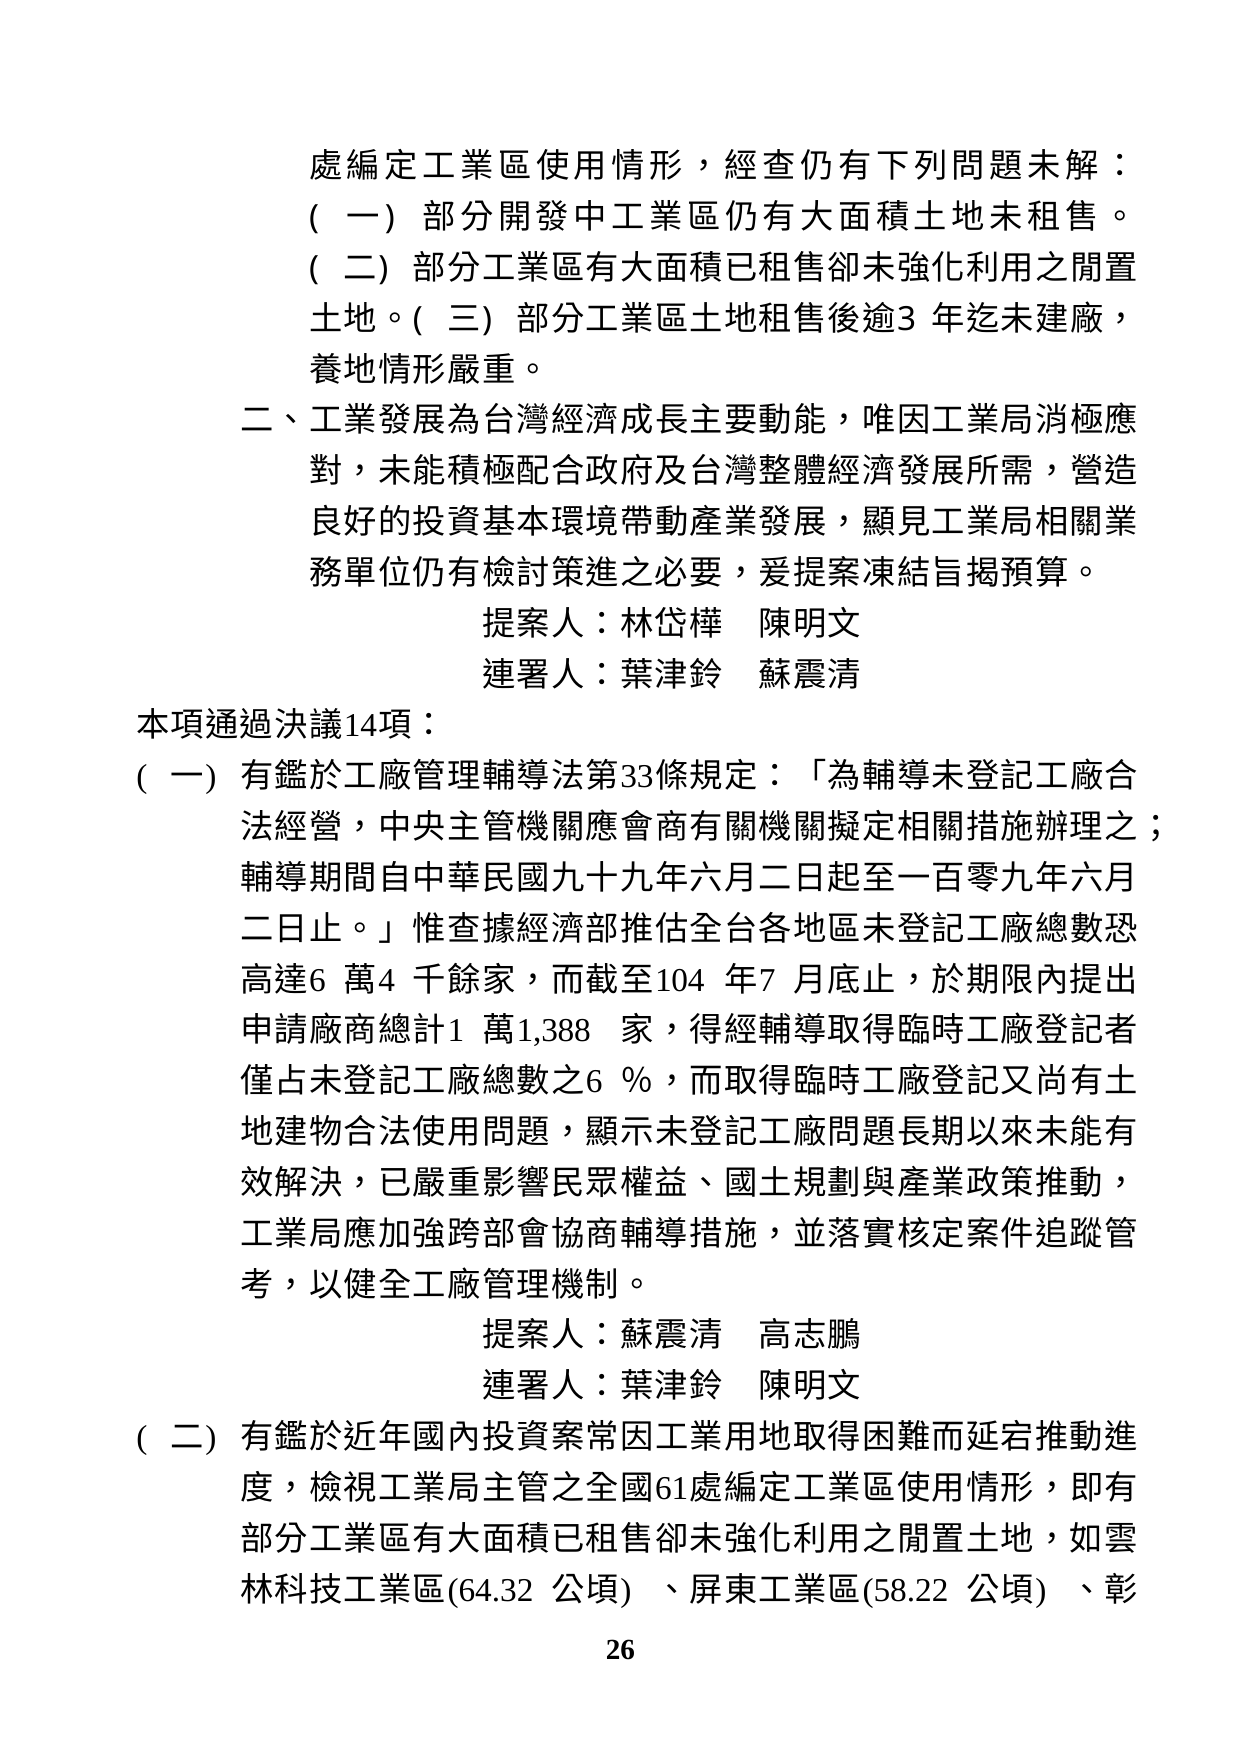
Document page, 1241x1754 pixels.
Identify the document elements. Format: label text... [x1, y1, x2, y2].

text (一)有鑑於工廠管理輔導法第33條規定：「為輔導未登記工廠合法經營，中央主管機關應會商有關機關擬定相關措施辦理之；輔導期間自中華民國九十九年六月二日起至一百零九年六月二日止。」惟查據經濟部推估全台各地區未登記工廠總數恐高達6萬4千餘家，而截至104年7月底止，於期限內提出申請廠商總計1萬1,388家，得經輔導取得臨時工廠登記者僅占未登記工廠總數之6％，而取得臨時工廠登記又尚有土地建物合法使用問題，顯示未登記工廠問題長期以來未能有效解決，已嚴重影響民眾權益、國土規劃與產業政策推動，工業局應加強跨部會協商輔導措施，並落實核定案件追蹤管考，以健全工廠管理機制。 [136, 748, 1139, 1307]
text 本項通過決議14項： [136, 697, 1139, 748]
text 提案人：蘇震清 高志鵬 [447, 1307, 1108, 1358]
text 提案人：林岱樺 陳明文 [447, 595, 1108, 646]
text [205, 138, 1139, 392]
text 連署人：葉津鈴 蘇震清 [447, 646, 1108, 697]
text 連署人：葉津鈴 陳明文 [447, 1358, 1108, 1409]
text 二、工業發展為台灣經濟成長主要動能，唯因工業局消極應對，未能積極配合政府及台灣整體經濟發展所需，營造良好的投資基本環境帶動產業發展，顯見工業局相關業務單位仍有檢討策進之必要，爰提案凍結旨揭預算。 [205, 392, 1139, 595]
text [136, 1409, 1139, 1612]
